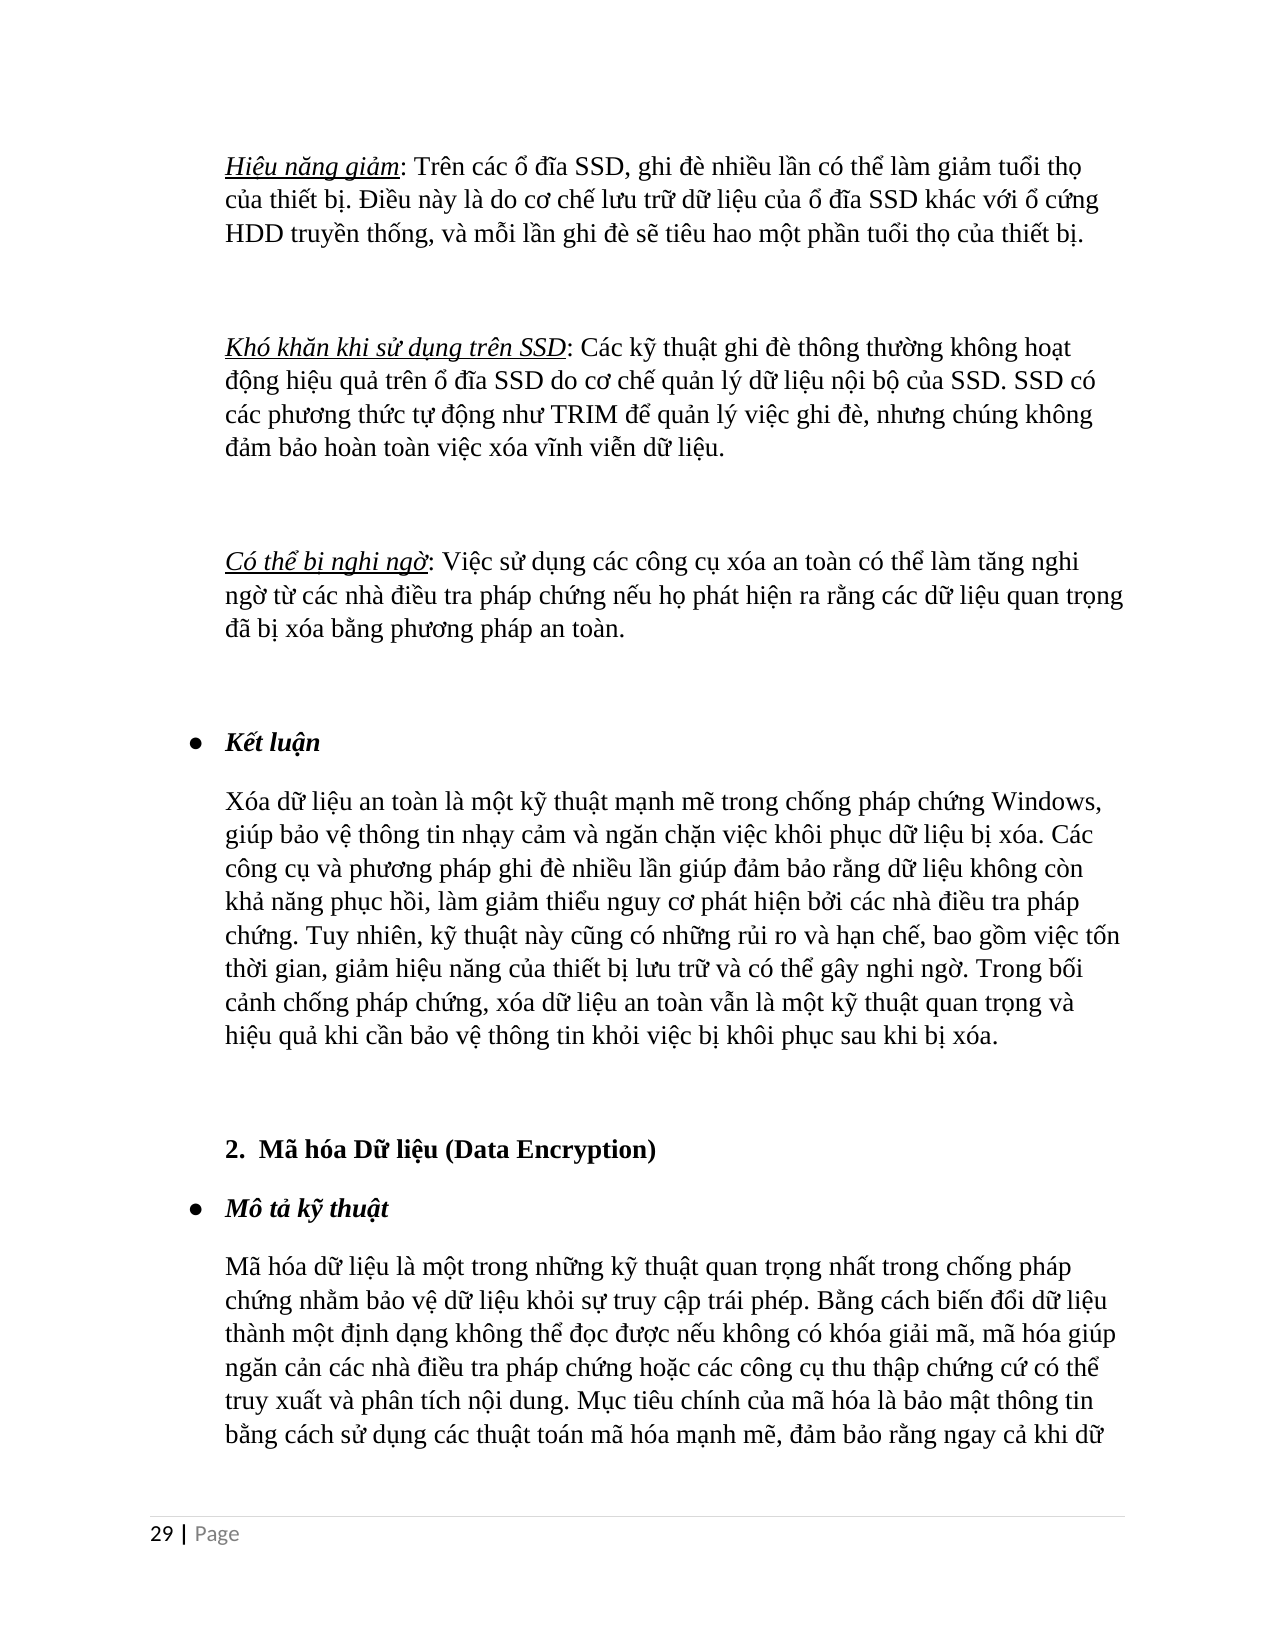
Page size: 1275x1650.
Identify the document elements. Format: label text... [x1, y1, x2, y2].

list Mô tả kỹ thuật [187, 1192, 1125, 1223]
text Hiệu năng giảm: Trên các ổ đĩa SSD, ghi đè nhiều lần có thể làm giảm tuổi thọ của thiết bị. Điều này là do cơ chế lưu trữ dữ liệu của ổ đĩa SSD khác với ổ cứng HDD truyền thống, và mỗi lần ghi đè sẽ tiêu hao một phần tuổi thọ của thiết bị. [225, 150, 1125, 248]
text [225, 1250, 1125, 1449]
list Kết luận [187, 726, 1125, 757]
text Khó khăn khi sử dụng trên SSD: Các kỹ thuật ghi đè thông thường không hoạt động hiệu quả trên ổ đĩa SSD do cơ chế quản lý dữ liệu nội bộ của SSD. SSD có các phương thức tự động như TRIM để quản lý việc ghi đè, nhưng chúng không đảm bảo hoàn toàn việc xóa vĩnh viễn dữ liệu. [225, 331, 1125, 463]
text 2. Mã hóa Dữ liệu (Data Encryption) [150, 1133, 1125, 1164]
text Có thể bị nghi ngờ: Việc sử dụng các công cụ xóa an toàn có thể làm tăng nghi ngờ từ các nhà điều tra pháp chứng nếu họ phát hiện ra rằng các dữ liệu quan trọng đã bị xóa bằng phương pháp an toàn. [225, 545, 1125, 643]
text Xóa dữ liệu an toàn là một kỹ thuật mạnh mẽ trong chống pháp chứng Windows, giúp bảo vệ thông tin nhạy cảm và ngăn chặn việc khôi phục dữ liệu bị xóa. Các công cụ và phương pháp ghi đè nhiều lần giúp đảm bảo rằng dữ liệu không còn khả năng phục hồi, làm giảm thiểu nguy cơ phát hiện bởi các nhà điều tra pháp chứng. Tuy nhiên, kỹ thuật này cũng có những rủi ro và hạn chế, bao gồm việc tốn thời gian, giảm hiệu năng của thiết bị lưu trữ và có thể gây nghi ngờ. Trong bối cảnh chống pháp chứng, xóa dữ liệu an toàn vẫn là một kỹ thuật quan trọng và hiệu quả khi cần bảo vệ thông tin khỏi việc bị khôi phục sau khi bị xóa. [225, 784, 1125, 1051]
